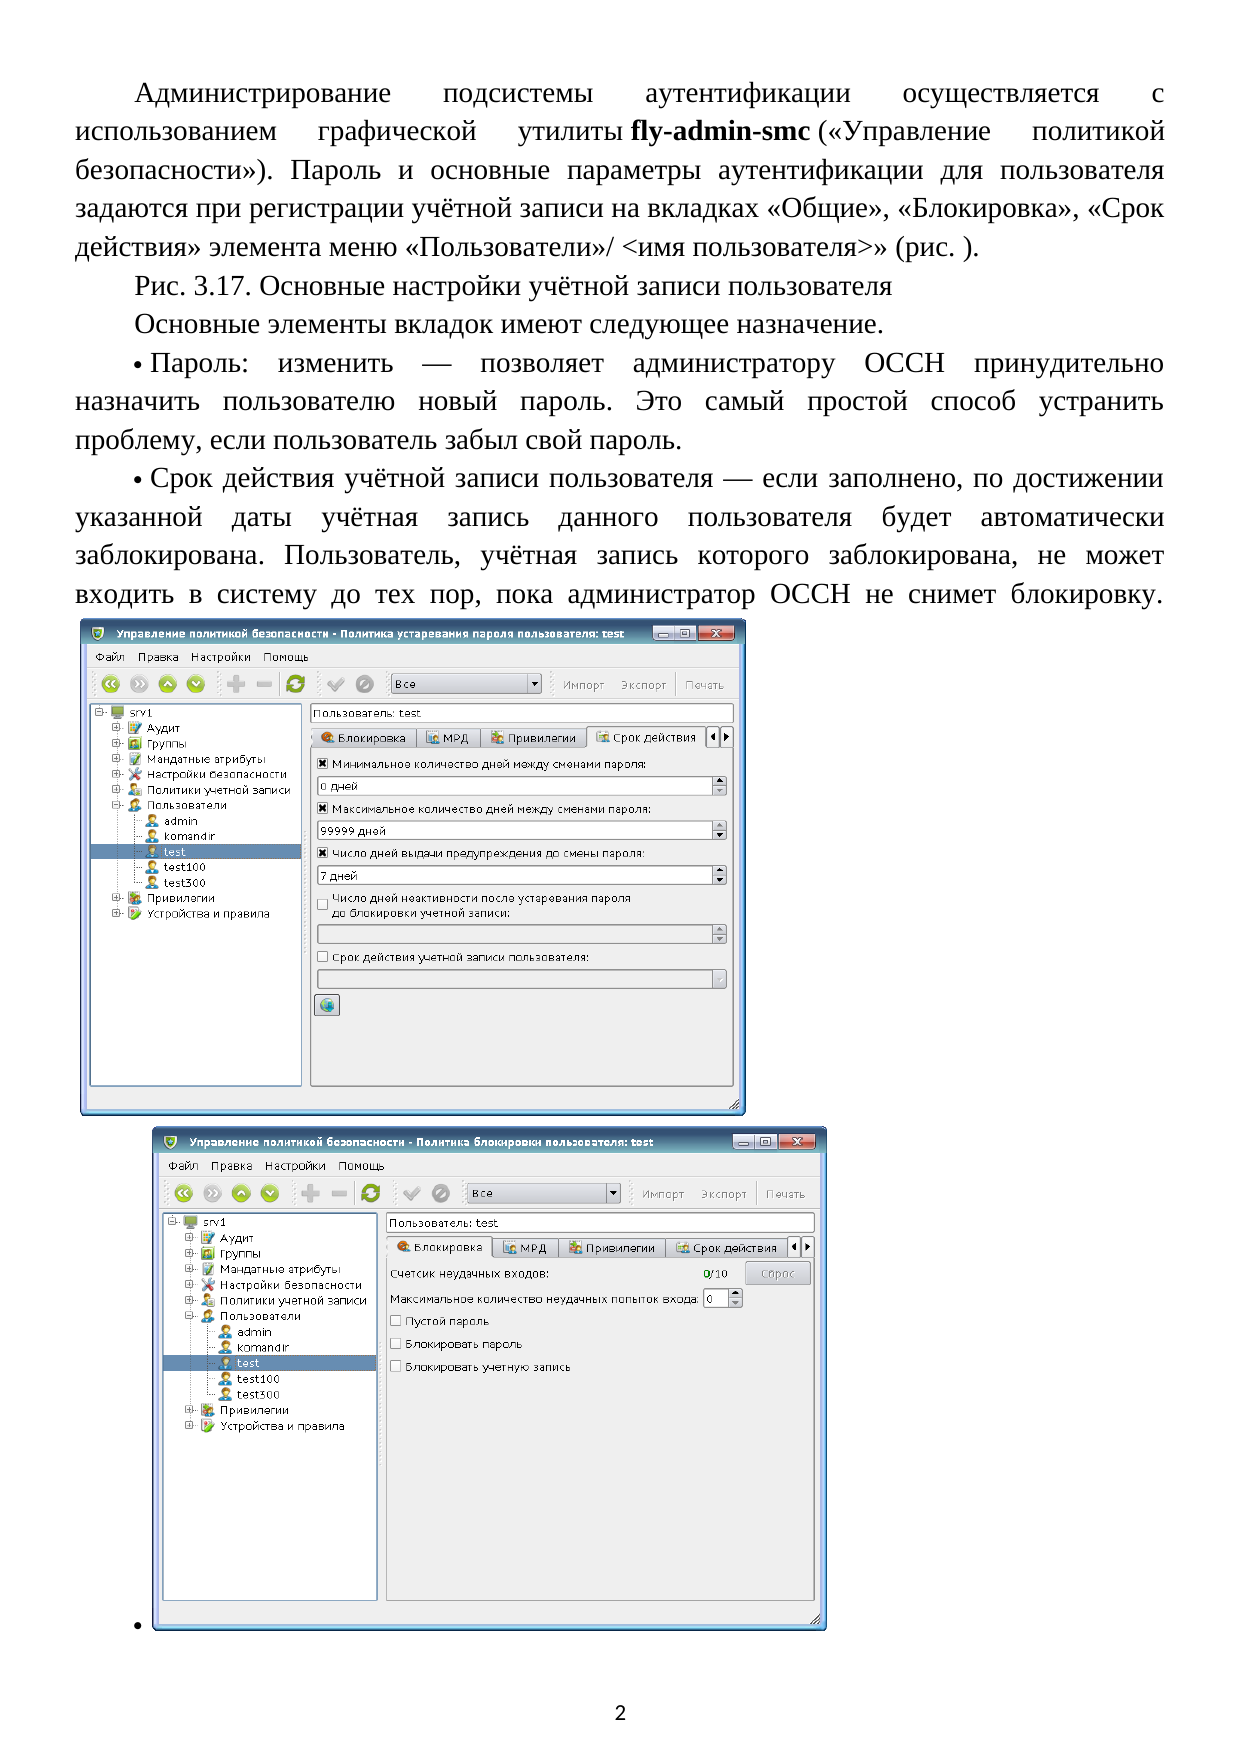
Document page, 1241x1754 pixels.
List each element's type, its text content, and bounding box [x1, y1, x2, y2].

text Администрирование подсистемы аутентификации осуществляется с использованием графической утилиты fly-admin-smc («Управление политикой безопасности»). Пароль и основные параметры аутентификации для пользователя задаются при регистрации учётной записи на вкладках «Общие», «Блокировка», «Срок действия» элемента меню «Пользователи»/ <имя пользователя>» (рис. ). [75, 75, 1165, 263]
picture [150, 1123, 833, 1634]
text Основные элементы вкладок имеют следующее назначение. [75, 306, 1165, 340]
text Рис. 3.17. Основные настройки учётной записи пользователя [75, 268, 1165, 301]
picture [75, 613, 748, 1119]
list Пароль: изменить — позволяет администратору ОССН принудительно назначить пользователю новый пароль. Это самый простой способ устранить проблему, если пользователь забыл свой пароль. [75, 345, 1165, 455]
